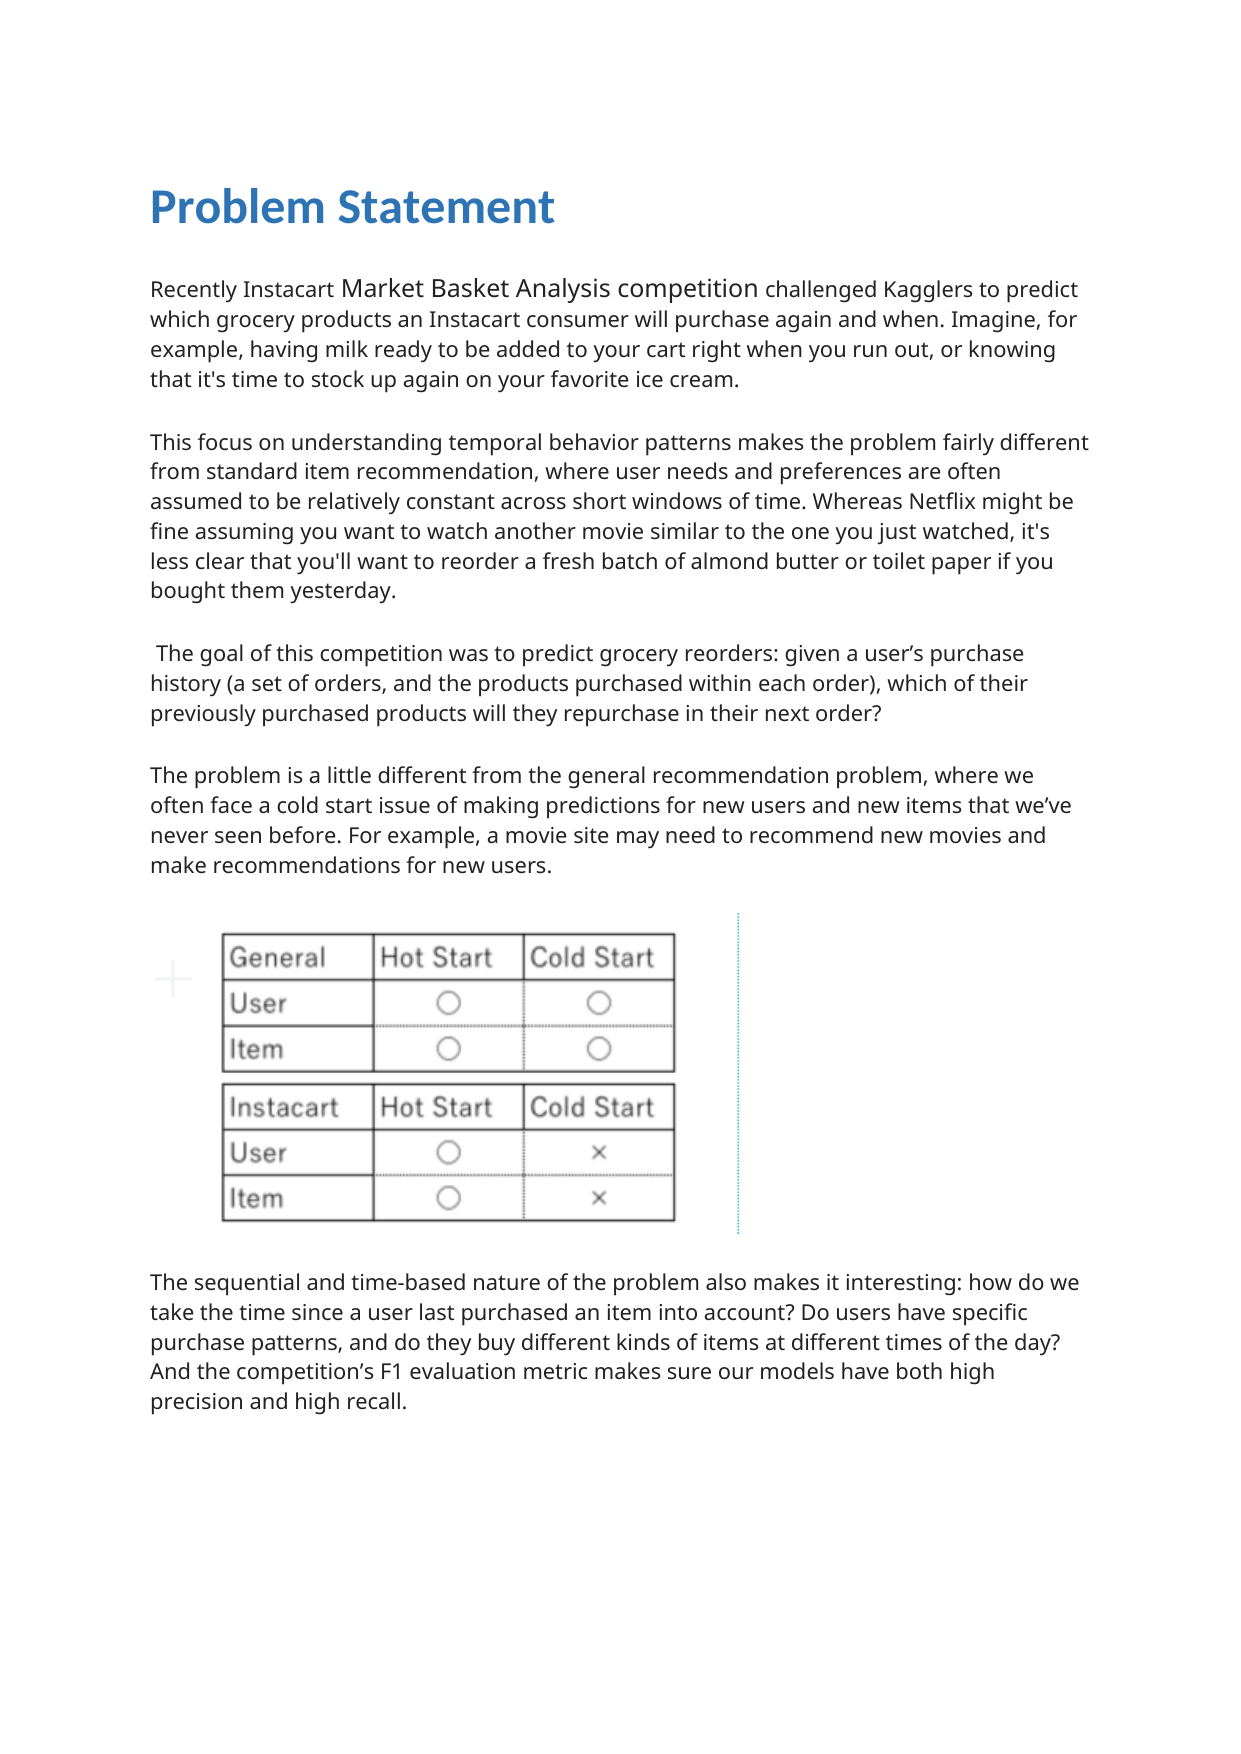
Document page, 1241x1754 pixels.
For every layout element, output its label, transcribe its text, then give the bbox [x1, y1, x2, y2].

text The goal of this competition was to predict grocery reorders: given a user’s purchase history (a set of orders, and the products purchased within each order), which of their previously purchased products will they repurchase in their next order? [150, 638, 1090, 727]
text This focus on understanding temporal behavior patterns makes the problem fairly different from standard item recommendation, where user needs and preferences are often assumed to be relatively constant across short windows of time. Whereas Netflix might be fine assuming you want to watch another movie similar to the one you just watched, it's less clear that you'll want to reorder a fresh batch of almond butter or toilet paper if you bought them yesterday. [150, 426, 1090, 605]
picture [150, 912, 758, 1234]
subtitle Problem Statement [150, 175, 1090, 236]
text Recently Instacart Market Basket Analysis competition challenged Kagglers to predict which grocery products an Instacart consumer will purchase again and when. Imagine, for example, having milk ready to be added to your cart right when you run out, or knowing that it's time to stock up again on your favorite ice cream. [150, 270, 1090, 394]
text The problem is a little different from the general recommendation problem, where we often face a cold start issue of making predictions for new users and new items that we’ve never seen before. For example, a movie site may need to recommend new movies and make recommendations for new users. [150, 760, 1090, 879]
text The sequential and time-based nature of the problem also makes it interesting: how do we take the time since a user last purchased an item into account? Do users have specific purchase patterns, and do they buy different kinds of items at different times of the day? And the competition’s F1 evaluation metric makes sure our models have both high precision and high recall. [150, 1267, 1090, 1416]
